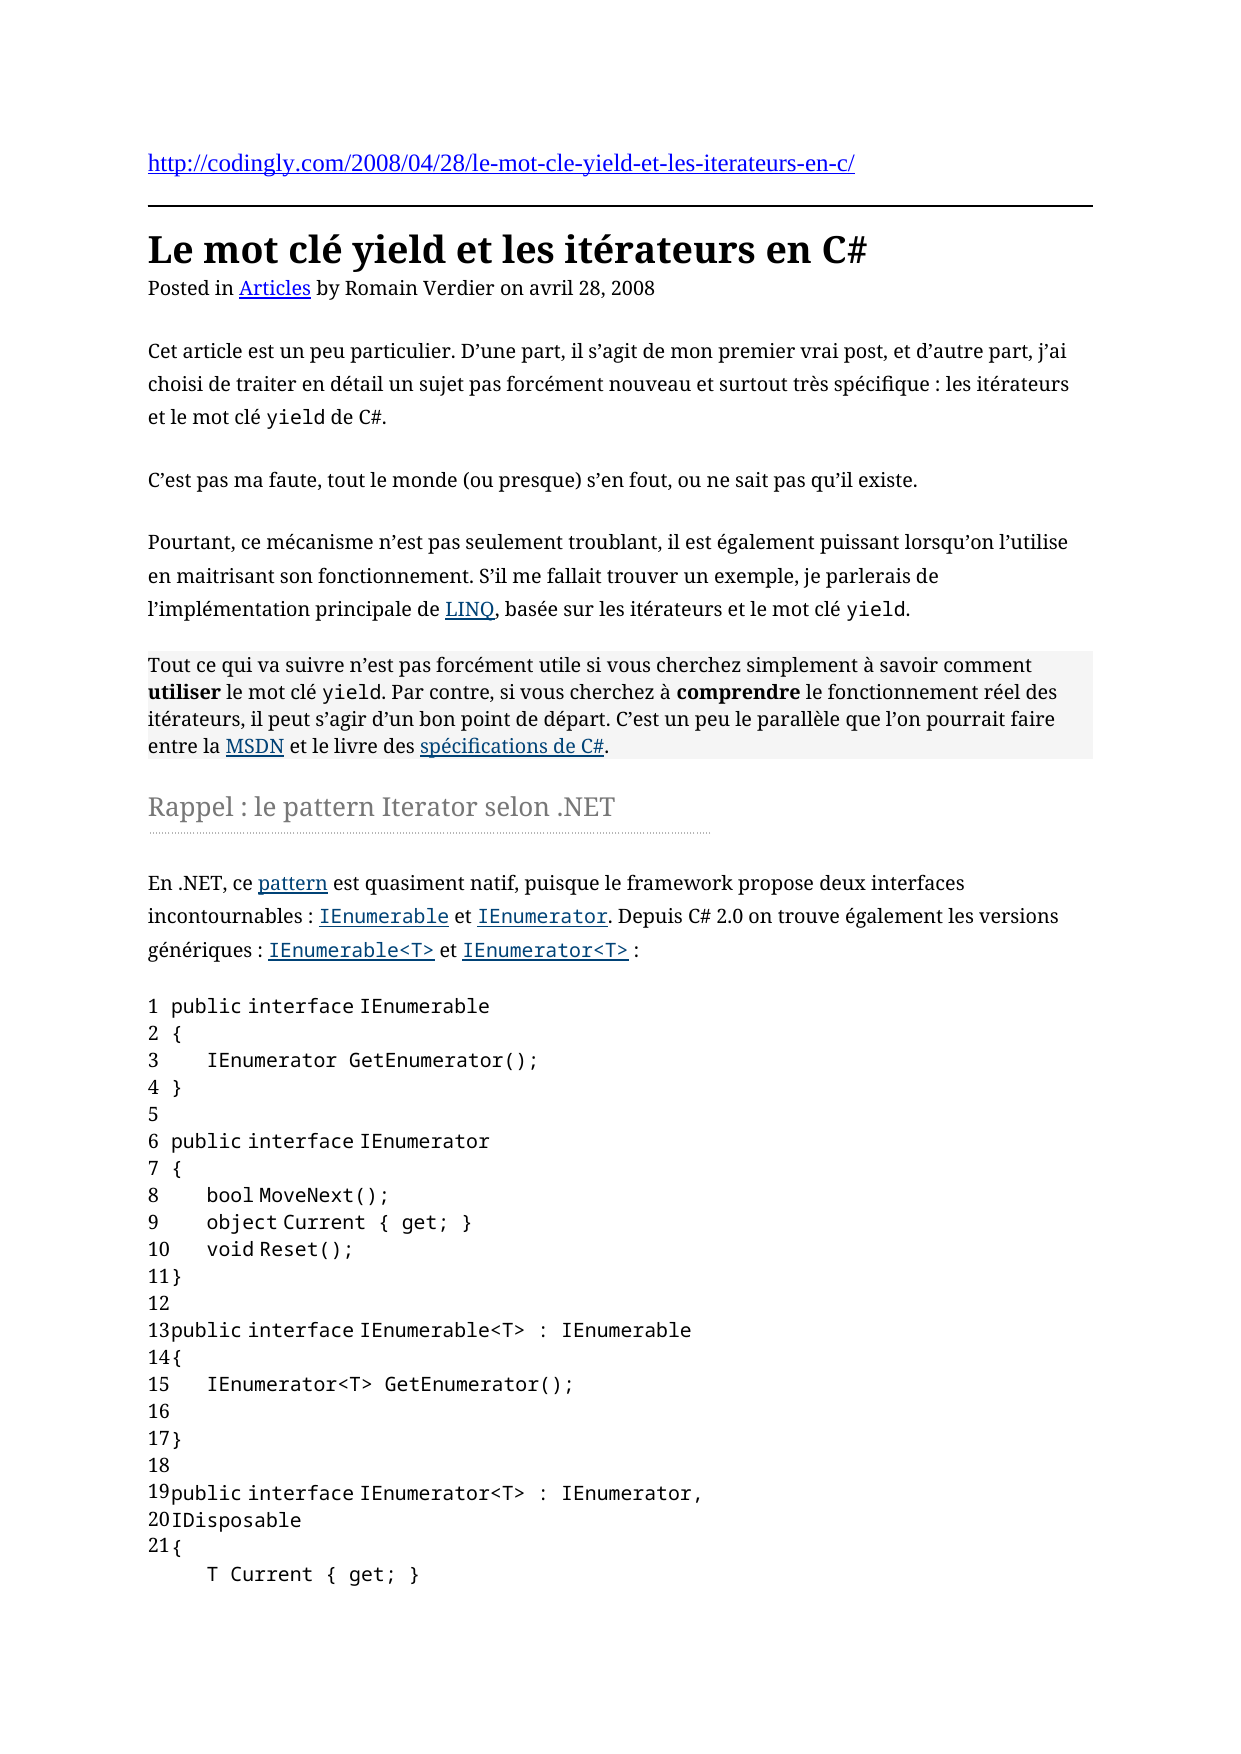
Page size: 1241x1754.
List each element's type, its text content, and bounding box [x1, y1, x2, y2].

text Pourtant, ce mécanisme n’est pas seulement troublant, il est également puissant lorsqu’on l’utilise en maitrisant son fonctionnement. S’il me fallait trouver un exemple, je parlerais de l’implémentation principale de LINQ, basée sur les itérateurs et le mot clé yield. [148, 522, 1093, 622]
text Cet article est un peu particulier. D’une part, il s’agit de mon premier vrai post, et d’autre part, j’ai choisi de traiter en détail un sujet pas forcément nouveau et surtout très spécifique : les itérateurs et le mot clé yield de C#. [148, 331, 1093, 431]
text En .NET, ce pattern est quasiment natif, puisque le framework propose deux interfaces incontournables : IEnumerable et IEnumerator. Depuis C# 2.0 on trouve également les versions génériques : IEnumerable<T> et IEnumerator<T> : [148, 863, 1093, 963]
table_header 1 2 3 4 5 6 7 8 9 10 11 12 13 14 15 16 17 18 19 20 21 [148, 992, 171, 1587]
text http://codingly.com/2008/04/28/le-mot-cle-yield-et-les-iterateurs-en-c/ [148, 148, 1093, 176]
text Rappel : le pattern Iterator selon .NET [148, 788, 710, 834]
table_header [171, 992, 790, 1587]
text Le mot clé yield et les itérateurs en C# [148, 207, 1093, 274]
text Posted in Articles by Romain Verdier on avril 28, 2008 [148, 274, 1093, 301]
text C’est pas ma faute, tout le monde (ou presque) s’en fout, ou ne sait pas qu’il existe. [148, 460, 1093, 493]
text Tout ce qui va suivre n’est pas forcément utile si vous cherchez simplement à savoir comment utiliser le mot clé yield. Par contre, si vous cherchez à comprendre le fonctionnement réel des itérateurs, il peut s’agir d’un bon point de départ. C’est un peu le parallèle que l’on pourrait faire entre la MSDN et le livre des spécifications de C#. [148, 651, 1093, 759]
